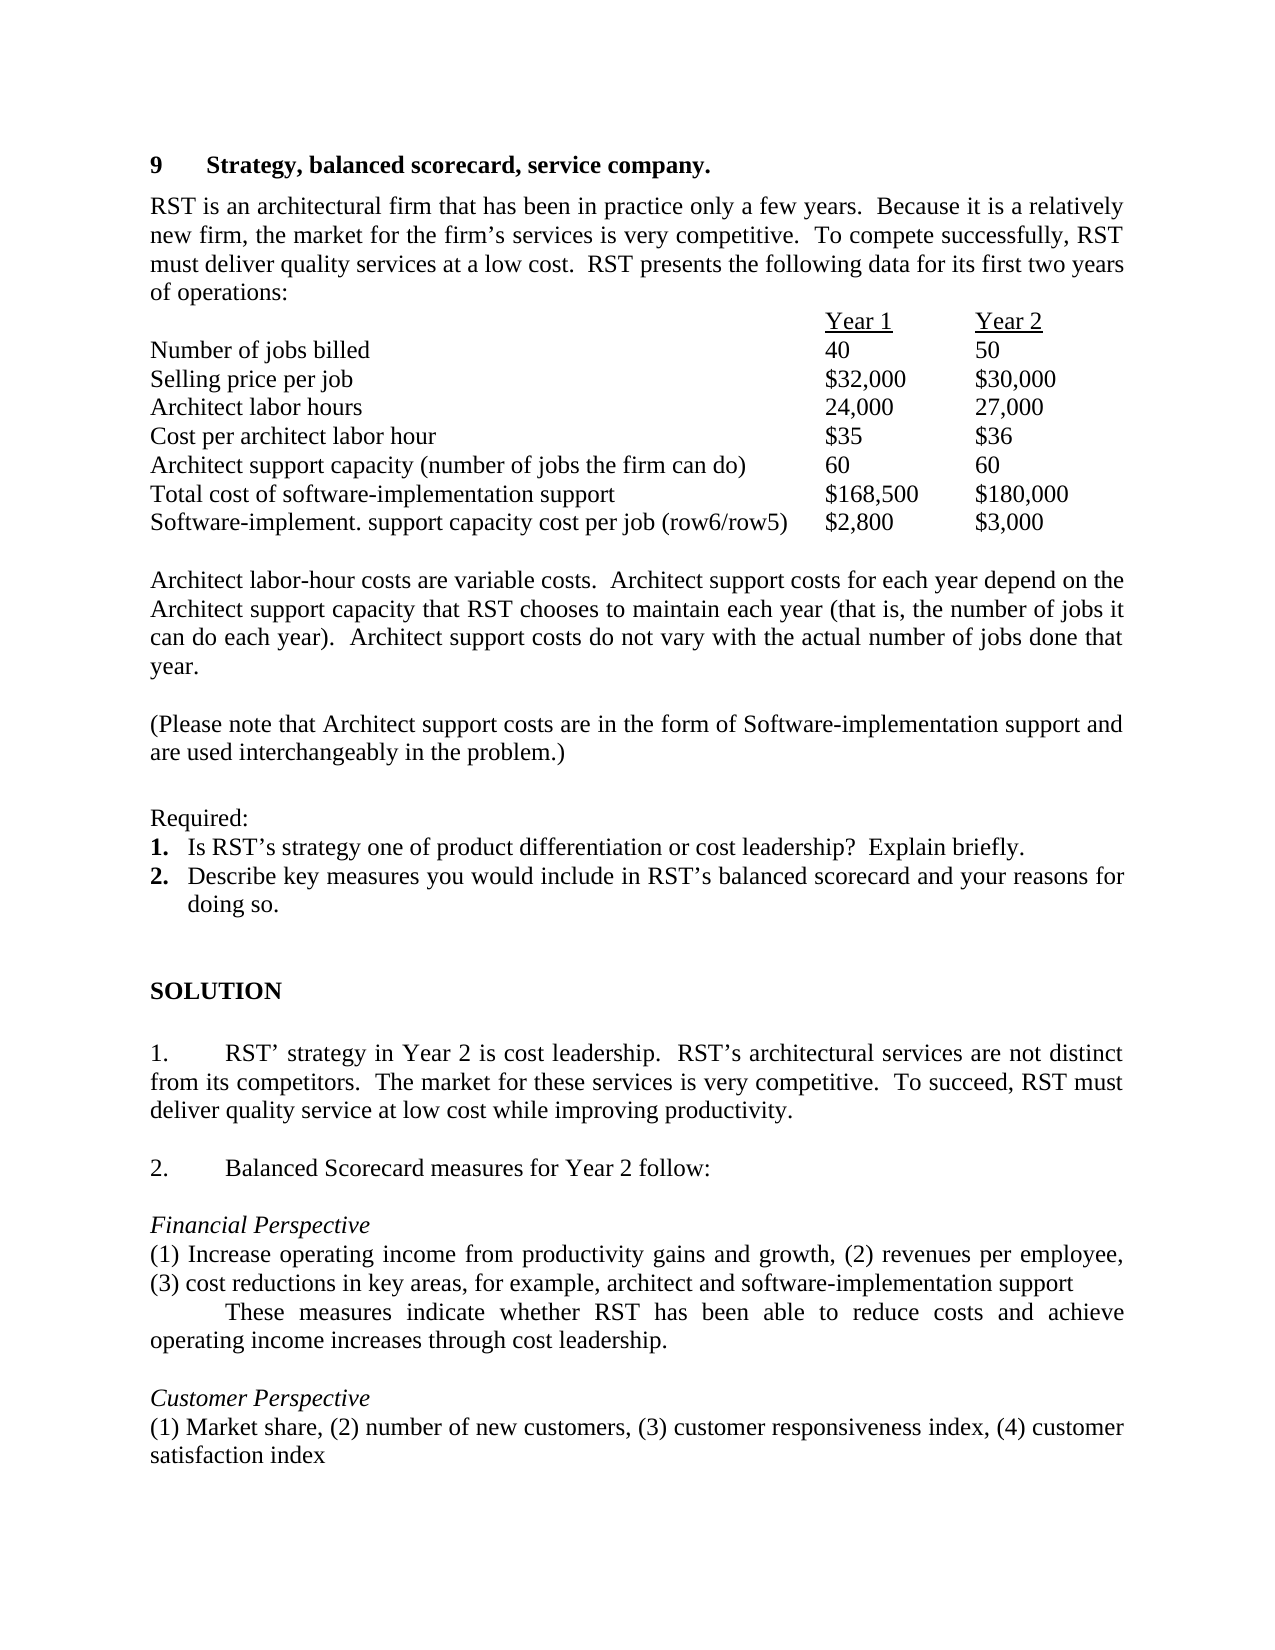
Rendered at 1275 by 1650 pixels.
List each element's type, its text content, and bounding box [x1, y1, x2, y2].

text Year 1 Year 2 [150, 306, 1125, 335]
text Number of jobs billed 40 50 [150, 335, 1125, 364]
text Software-implement. support capacity cost per job (row6/row5) $2,800 $3,000 [150, 507, 1125, 536]
list 9 Strategy, balanced scorecard, service company. [150, 150, 1125, 179]
text Total cost of software-implementation support $168,500 $180,000 [150, 479, 1125, 507]
text Architect labor hours 24,000 27,000 [150, 392, 1125, 421]
list 1. Is RST’s strategy one of product differentiation or cost leadership? Explain briefly. [150, 832, 1125, 861]
text Selling price per job $32,000 $30,000 [150, 364, 1125, 392]
text Financial Perspective [150, 1211, 1125, 1239]
text These measures indicate whether RST has been able to reduce costs and achieve operating income increases through cost leadership. [150, 1297, 1125, 1354]
list (Please note that Architect support costs are in the form of Software-implementation support and are used interchangeably in the problem.) [150, 709, 1125, 766]
text Cost per architect labor hour $35 $36 [150, 421, 1125, 450]
text SOLUTION [150, 976, 1125, 1004]
text Architect support capacity (number of jobs the firm can do) 60 60 [150, 450, 1125, 479]
list Required: [150, 803, 1125, 832]
text 1. RST’ strategy in Year 2 is cost leadership. RST’s architectural services are not distinct from its competitors. The market for these services is very competitive. To succeed, RST must deliver quality service at low cost while improving productivity. [150, 1038, 1125, 1124]
text 2. Balanced Scorecard measures for Year 2 follow: [150, 1153, 1125, 1182]
list Architect labor-hour costs are variable costs. Architect support costs for each year depend on the Architect support capacity that RST chooses to maintain each year (that is, the number of jobs it can do each year). Architect support costs do not vary with the actual number of jobs done that year. [150, 565, 1125, 680]
list RST is an architectural firm that has been in practice only a few years. Because it is a relatively new firm, the market for the firm’s services is very competitive. To compete successfully, RST must deliver quality services at a low cost. RST presents the following data for its first two years of operations: [150, 191, 1125, 306]
text Customer Perspective [150, 1383, 1125, 1412]
text (1) Market share, (2) number of new customers, (3) customer responsiveness index, (4) customer satisfaction index [150, 1412, 1125, 1469]
text (1) Increase operating income from productivity gains and growth, (2) revenues per employee, (3) cost reductions in key areas, for example, architect and software-implementation support [150, 1239, 1125, 1297]
list 2. Describe key measures you would include in RST’s balanced scorecard and your reasons for doing so. [150, 861, 1125, 918]
